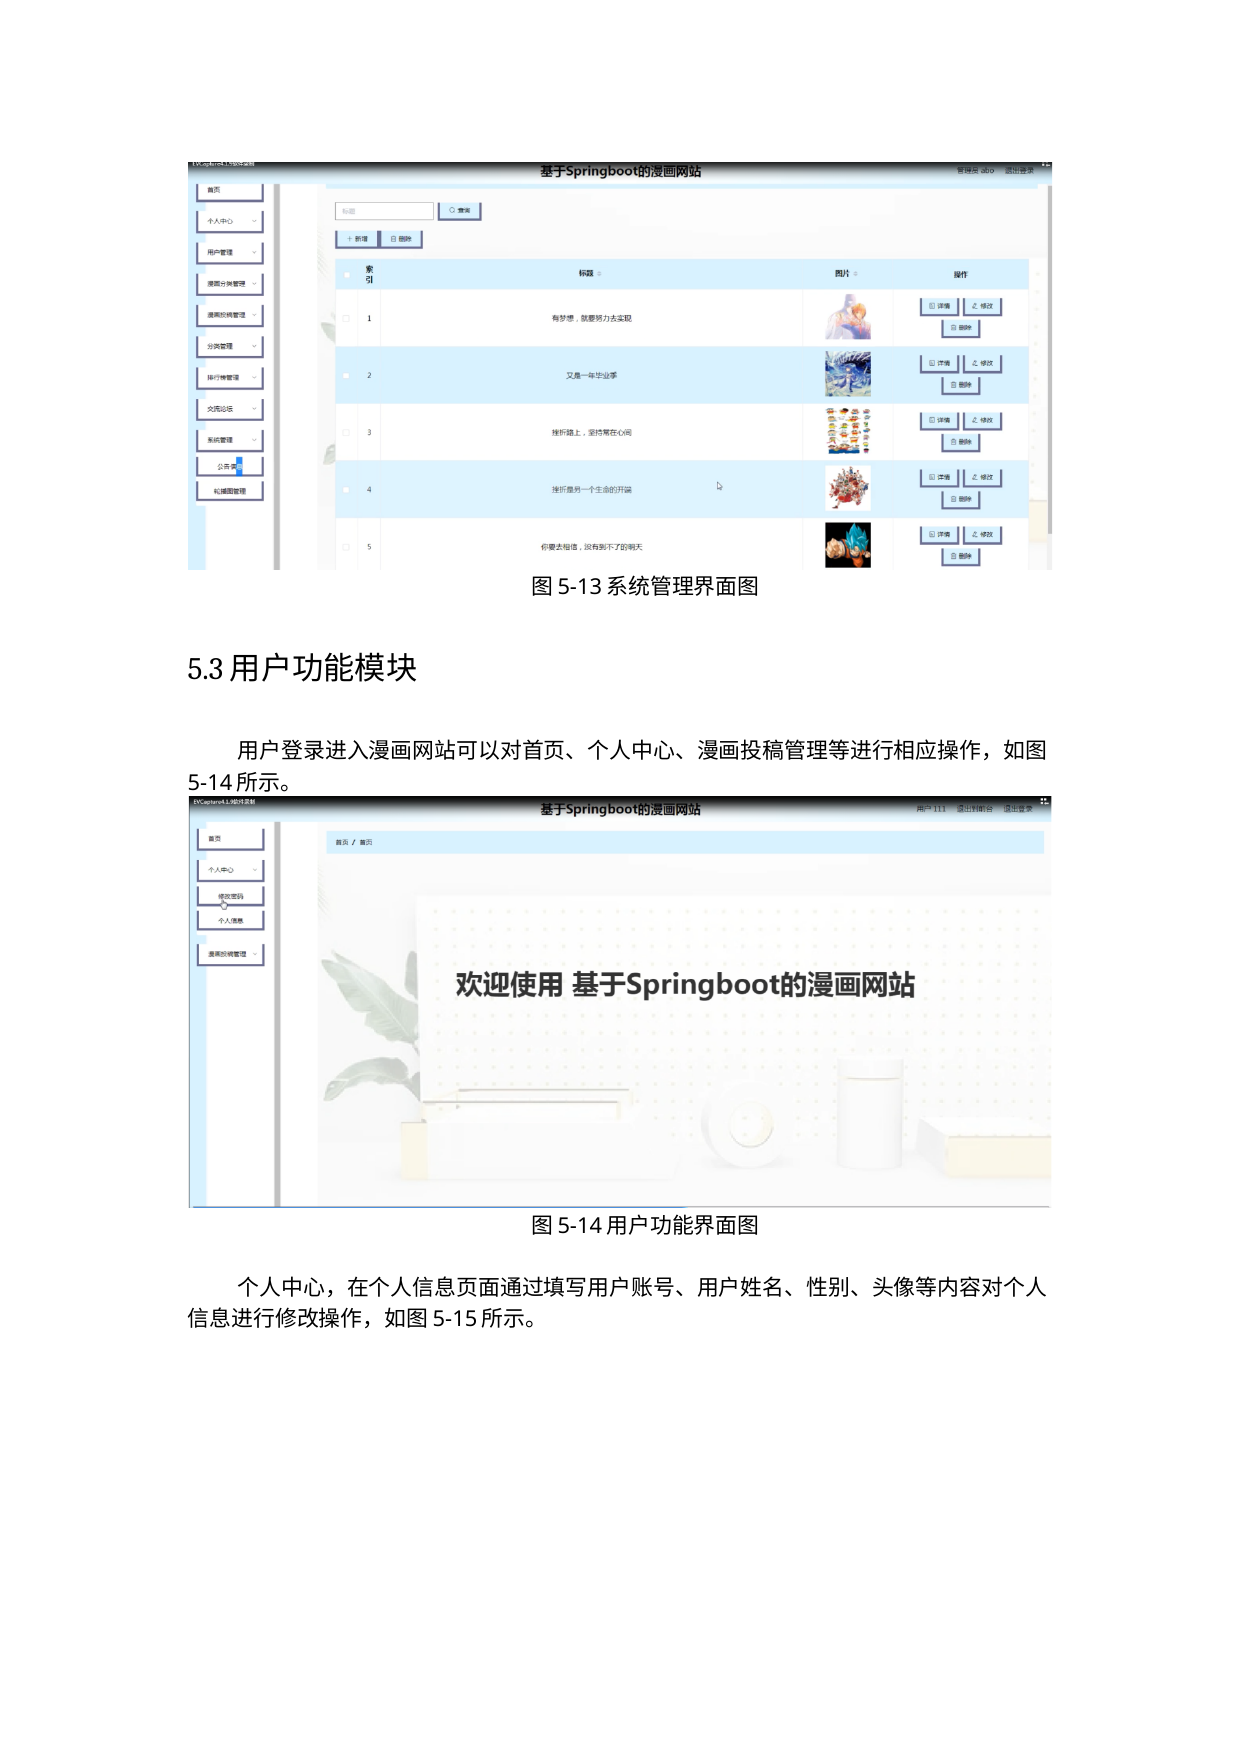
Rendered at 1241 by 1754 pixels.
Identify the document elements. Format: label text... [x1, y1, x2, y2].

text 图5-14用户功能界面图 [187, 1208, 1053, 1240]
text 图5-13系统管理界面图 [187, 569, 1053, 601]
picture [188, 162, 1053, 570]
picture [188, 796, 1052, 1208]
text 用户登录进入漫画网站可以对首页、个人中心、漫画投稿管理等进行相应操作，如图5-14所示。 [187, 733, 1053, 796]
subtitle 5.3用户功能模块 [187, 633, 1053, 698]
text 个人中心，在个人信息页面通过填写用户账号、用户姓名、性别、头像等内容对个人信息进行修改操作，如图5-15所示。 [187, 1269, 1053, 1333]
